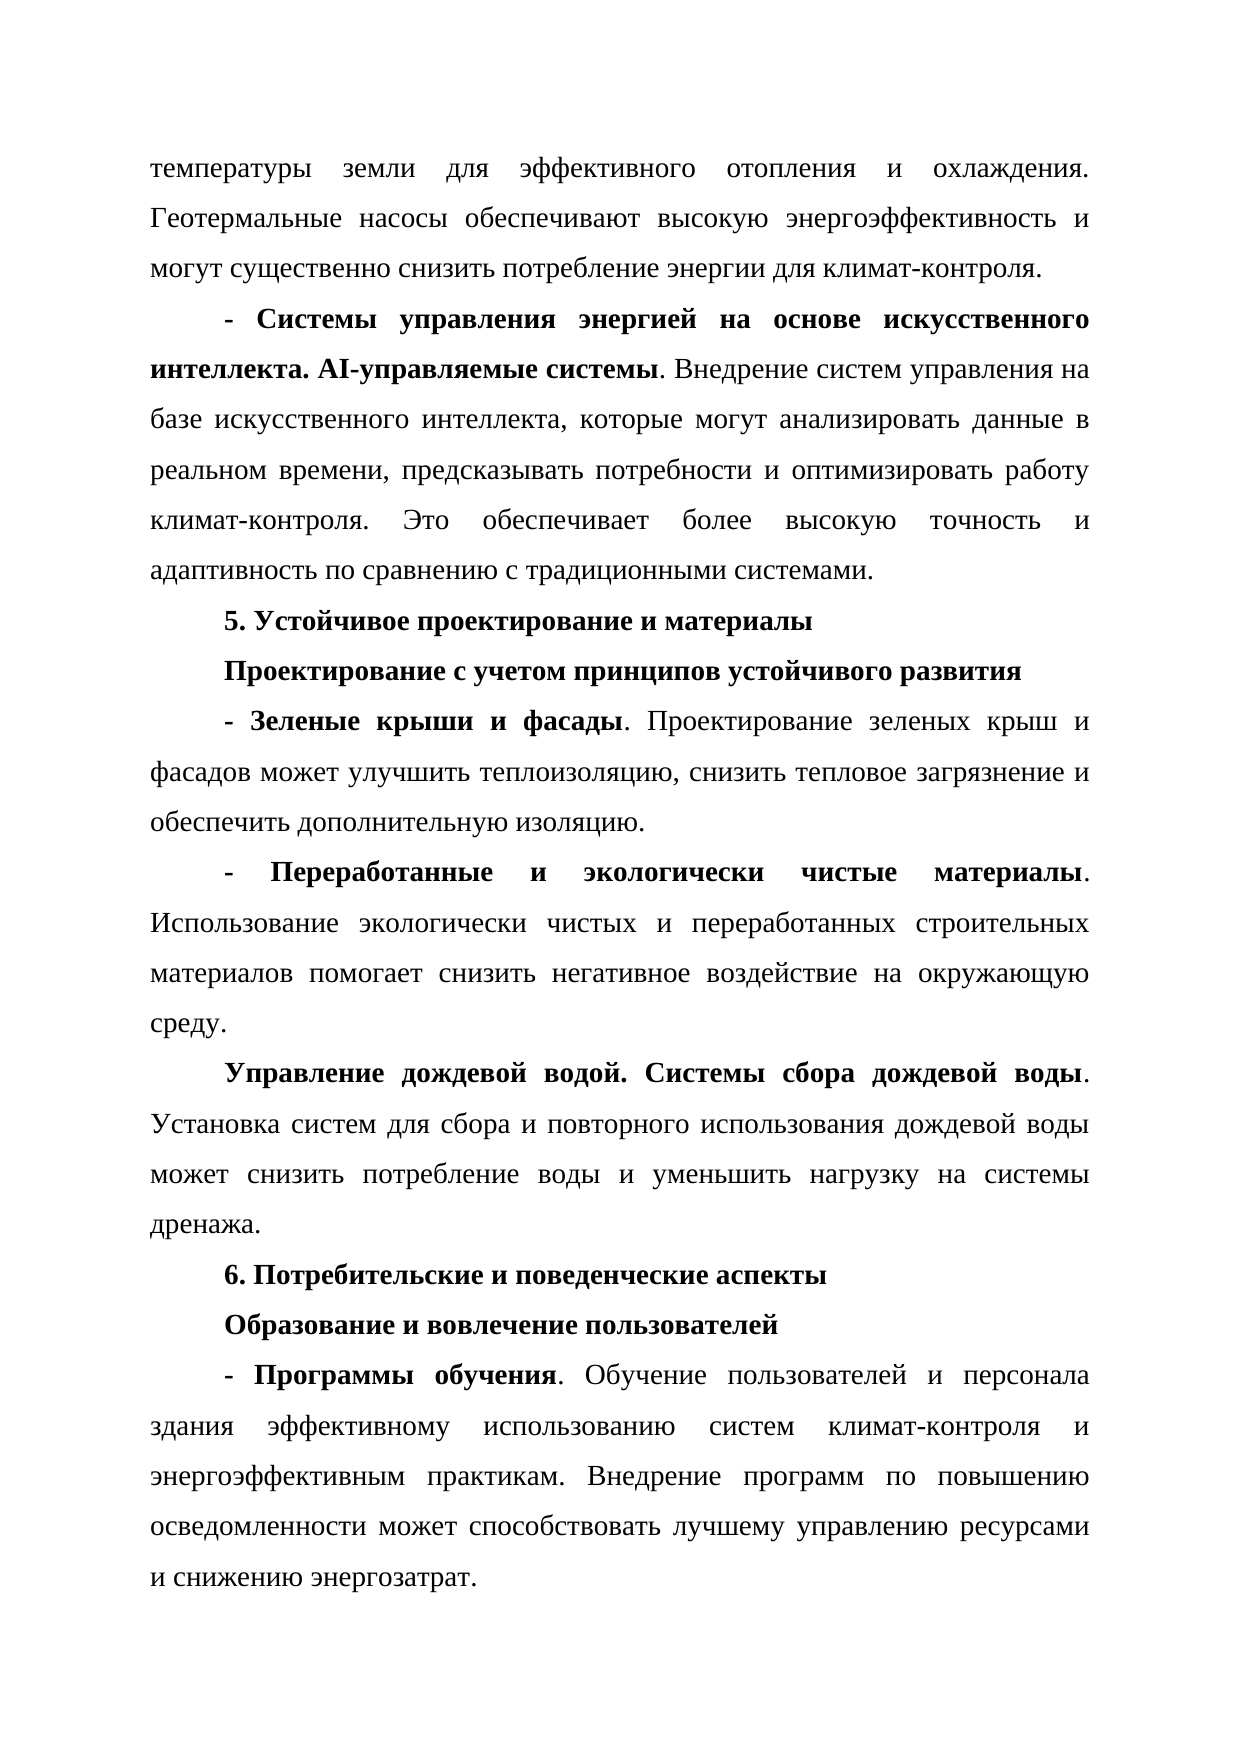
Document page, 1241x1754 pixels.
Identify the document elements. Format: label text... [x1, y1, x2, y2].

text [150, 150, 1090, 284]
text - Зеленые крыши и фасады. Проектирование зеленых крыш и фасадов может улучшить теплоизоляцию, снизить тепловое загрязнение и обеспечить дополнительную изоляцию. [150, 703, 1090, 838]
text Образование и вовлечение пользователей [150, 1307, 1090, 1341]
text - Переработанные и экологически чистые материалы. Использование экологически чистых и переработанных строительных материалов помогает снизить негативное воздействие на окружающую среду. [150, 854, 1090, 1039]
text 6. Потребительские и поведенческие аспекты [150, 1257, 1090, 1290]
text 5. Устойчивое проектирование и материалы [150, 603, 1090, 636]
text - Системы управления энергией на основе искусственного интеллекта. AI-управляемые системы. Внедрение систем управления на базе искусственного интеллекта, которые могут анализировать данные в реальном времени, предсказывать потребности и оптимизировать работу климат-контроля. Это обеспечивает более высокую точность и адаптивность по сравнению с традиционными системами. [150, 301, 1090, 586]
text Управление дождевой водой. Системы сбора дождевой воды. Установка систем для сбора и повторного использования дождевой воды может снизить потребление воды и уменьшить нагрузку на системы дренажа. [150, 1056, 1090, 1240]
text - Программы обучения. Обучение пользователей и персонала здания эффективному использованию систем климат-контроля и энергоэффективным практикам. Внедрение программ по повышению осведомленности может способствовать лучшему управлению ресурсами и снижению энергозатрат. [150, 1357, 1090, 1592]
text Проектирование с учетом принципов устойчивого развития [150, 653, 1090, 687]
